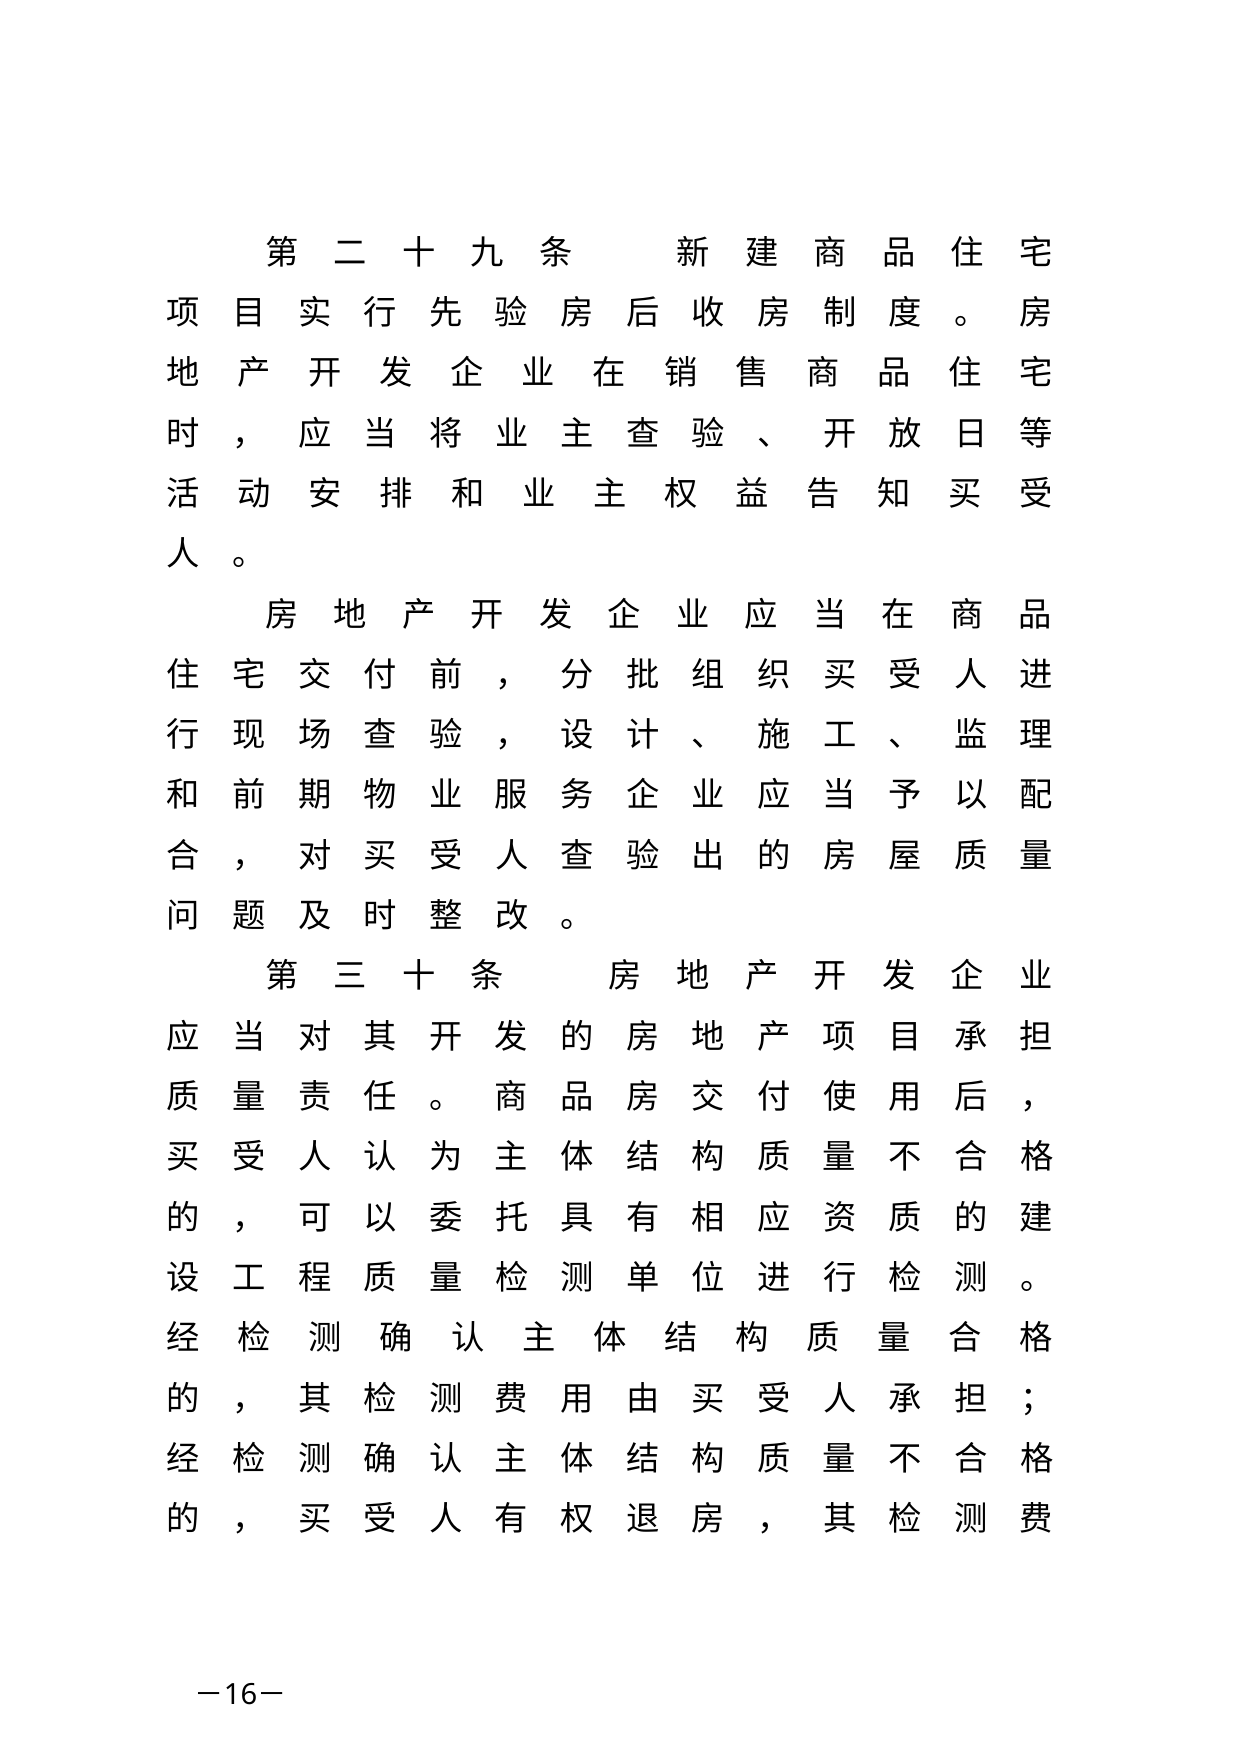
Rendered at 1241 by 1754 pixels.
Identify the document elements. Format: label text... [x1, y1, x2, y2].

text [167, 943, 1085, 1546]
text 房地产开发企业应当在商品住宅交付前，分批组织买受人进行现场查验，设计、施工、监理和前期物业服务企业应当予以配合，对买受人查验出的房屋质量问题及时整改。 [167, 581, 1085, 943]
text 第二十九条 新建商品住宅项目实行先验房后收房制度。房地产开发企业在销售商品住宅时，应当将业主查验、开放日等活动安排和业主权益告知买受人。 [167, 219, 1085, 581]
